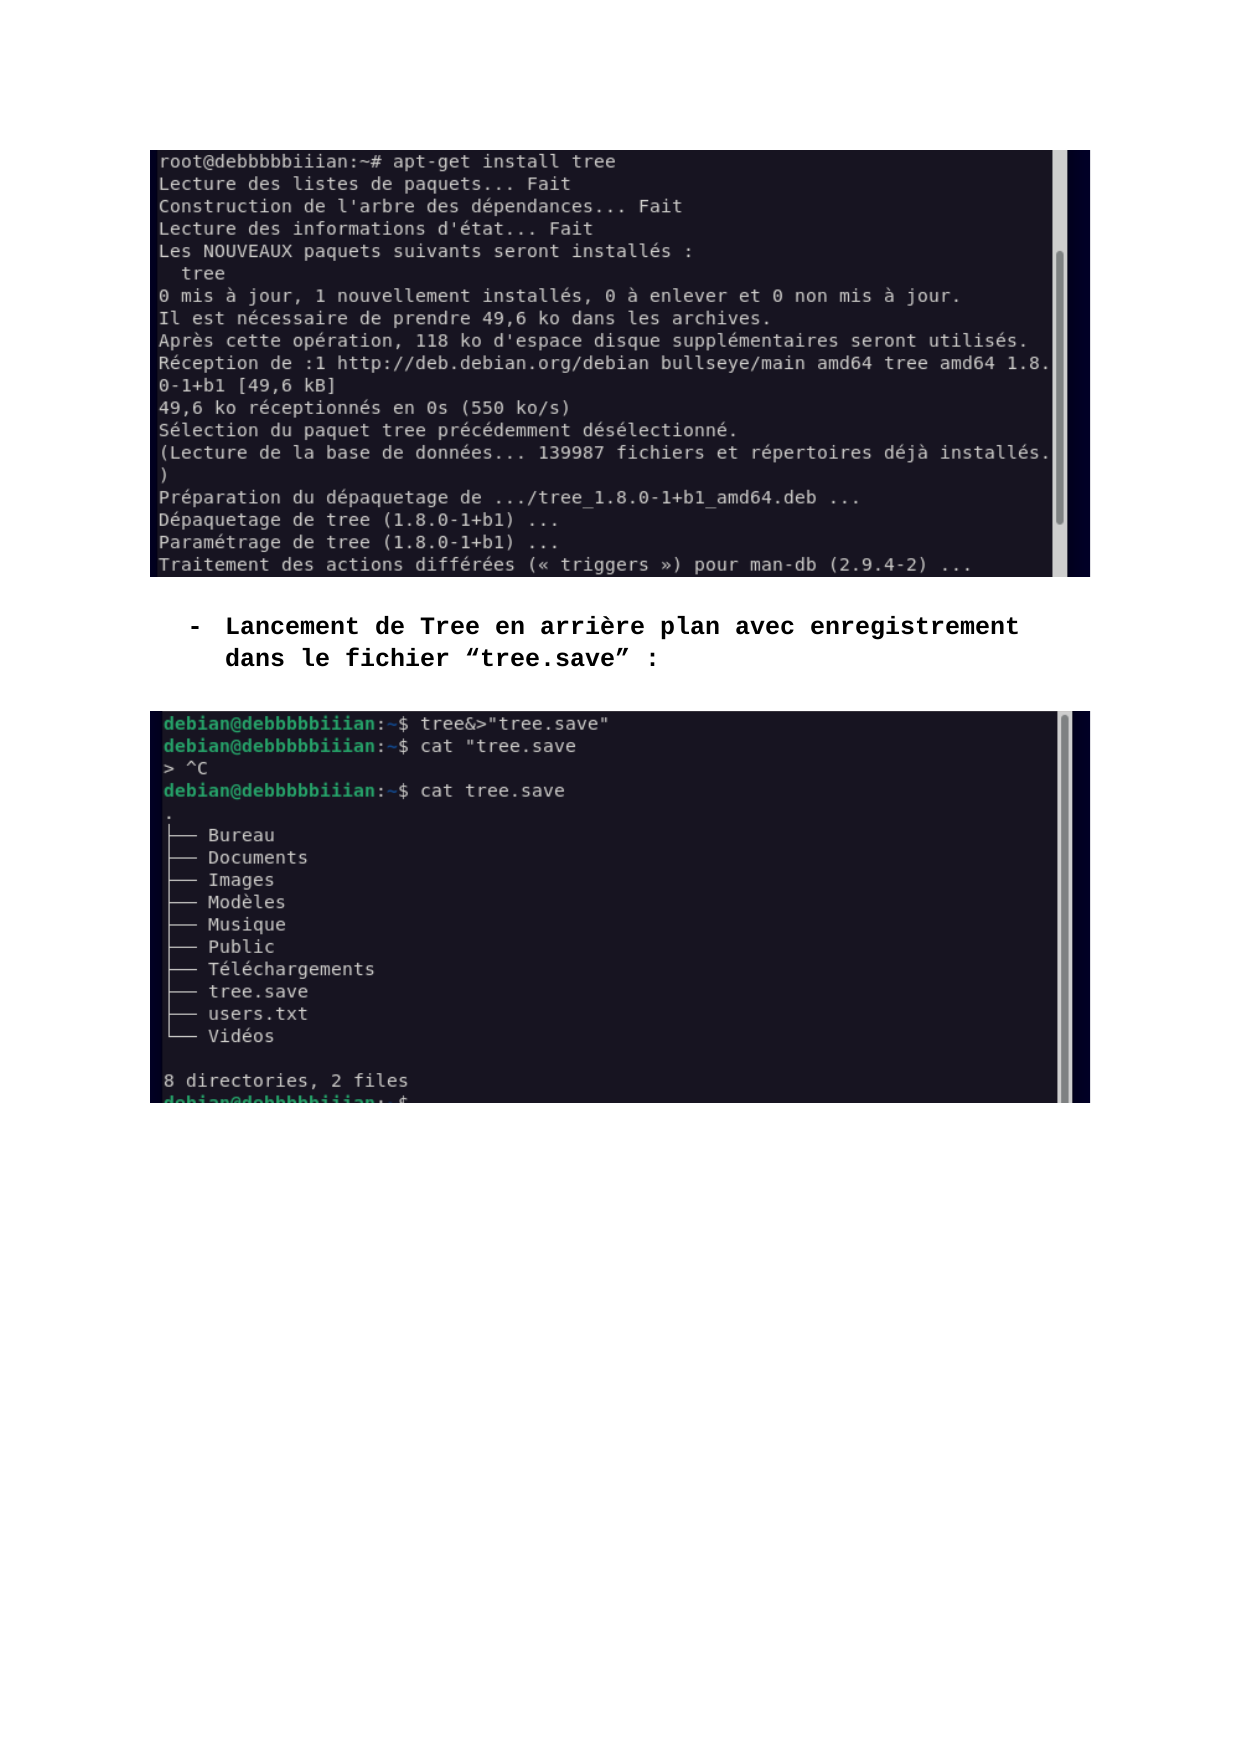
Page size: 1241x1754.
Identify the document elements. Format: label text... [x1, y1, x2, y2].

picture [150, 711, 1091, 1103]
picture [150, 150, 1091, 577]
list Lancement de Tree en arrière plan avec enregistrement dans le fichier “tree.save” : [187, 613, 1090, 674]
